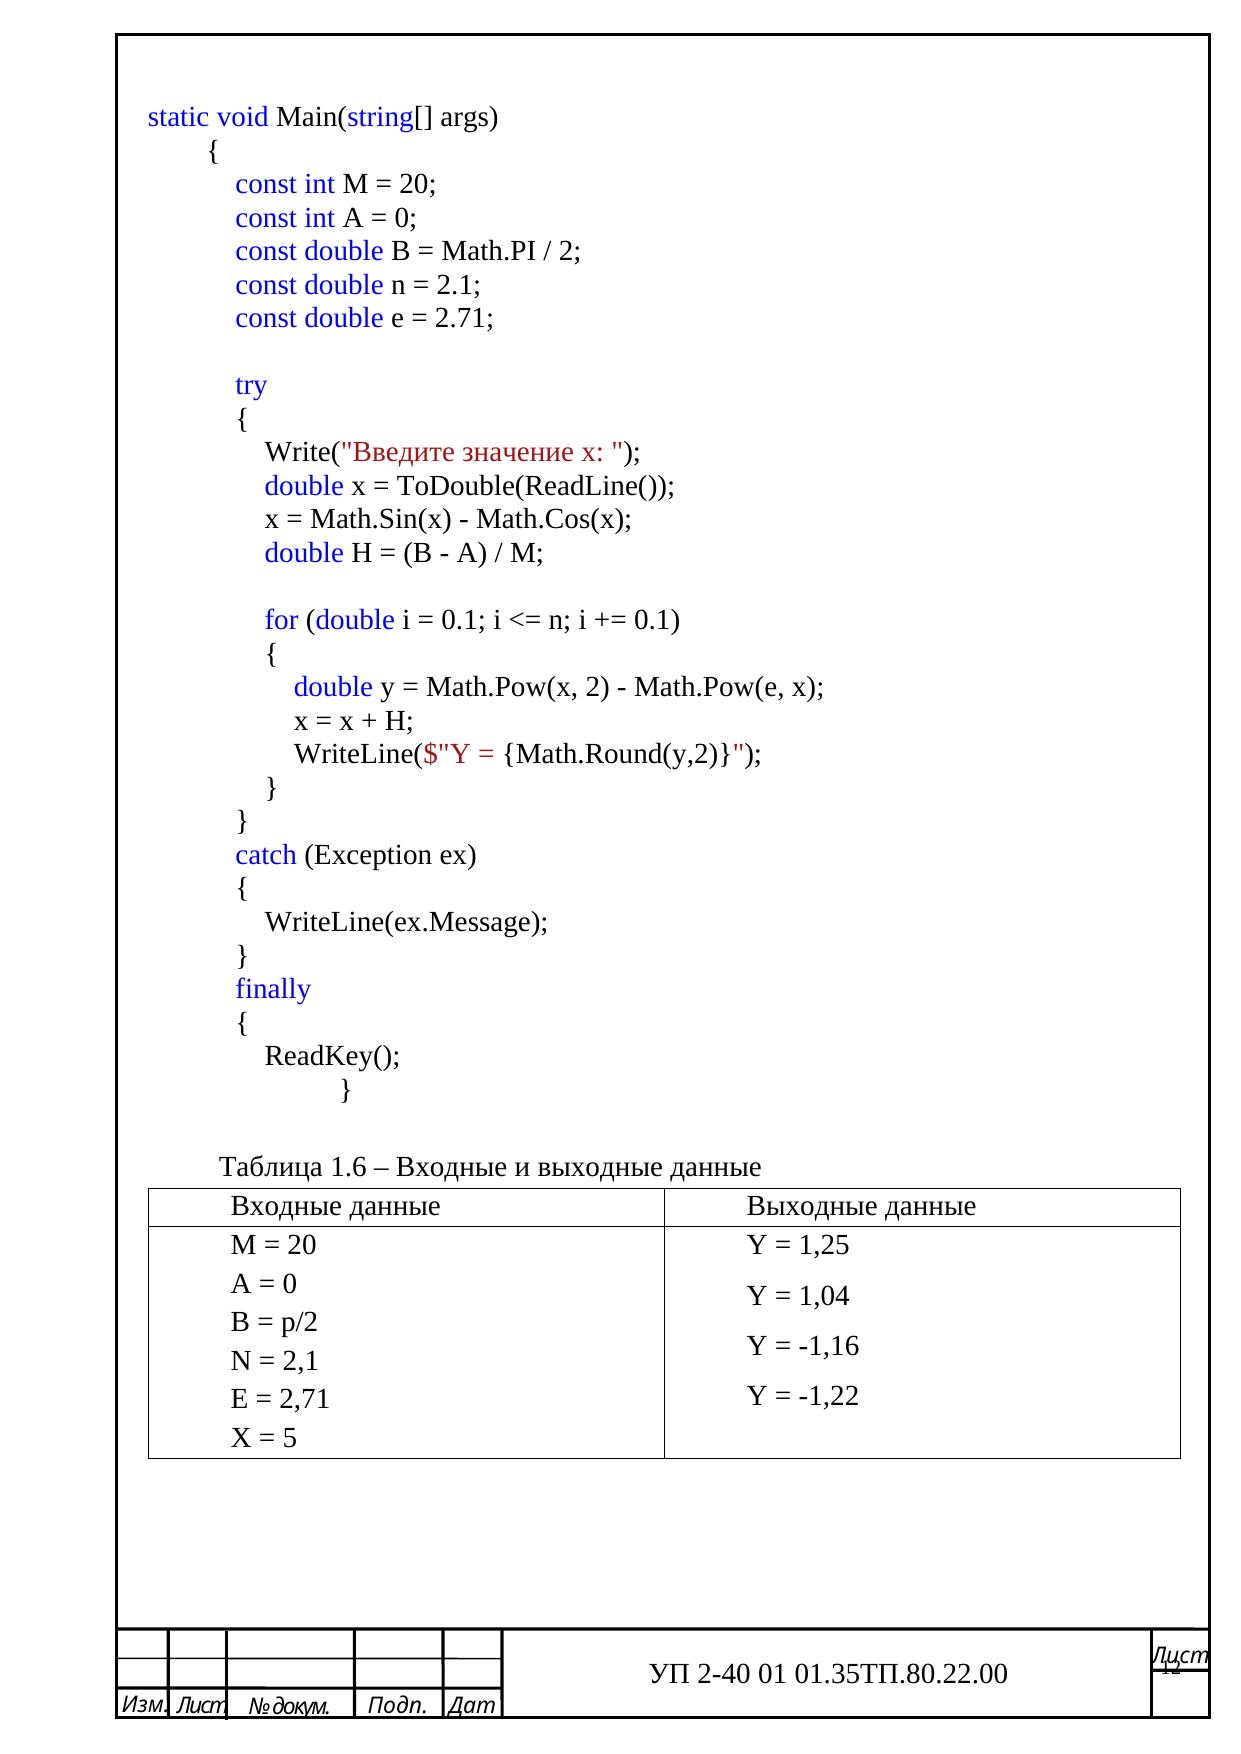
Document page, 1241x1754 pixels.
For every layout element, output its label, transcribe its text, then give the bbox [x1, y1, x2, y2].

text double x = ToDouble(ReadLine()); [148, 468, 1181, 502]
text x = Math.Sin(x) - Math.Cos(x); [148, 502, 1181, 535]
text finally [148, 971, 1181, 1005]
text { [148, 1005, 1181, 1038]
text const double B = Math.PI / 2; [148, 233, 1181, 267]
text double H = (B - A) / M; [148, 535, 1181, 569]
text const double n = 2.1; [148, 267, 1181, 300]
text static void Main(string[] args) [148, 99, 1181, 133]
table_cell Y = 1,25 Y = 1,04 Y = -1,16 Y = -1,22 [665, 1227, 1180, 1458]
text Write("Введите значение x: "); [148, 434, 1181, 468]
text { [148, 636, 1181, 669]
table_header Входные данные [149, 1189, 664, 1226]
text WriteLine(ex.Message); [148, 904, 1181, 938]
text } [148, 770, 1181, 803]
text double y = Math.Pow(x, 2) - Math.Pow(e, x); [148, 669, 1181, 703]
text } [148, 938, 1181, 971]
text for (double i = 0.1; i <= n; i += 0.1) [148, 602, 1181, 636]
text { [148, 133, 1181, 166]
text const int A = 0; [148, 200, 1181, 233]
text const double e = 2.71; [148, 300, 1181, 334]
text ReadKey(); [148, 1038, 1181, 1072]
text { [148, 401, 1181, 434]
text { [148, 871, 1181, 904]
text try [148, 367, 1181, 401]
text WriteLine($"Y = {Math.Round(y,2)}"); [148, 736, 1181, 770]
table_cell М = 20 А = 0 В = p/2 N = 2,1 E = 2,71 X = 5 [149, 1227, 664, 1458]
text } [177, 1072, 1181, 1105]
text } [148, 803, 1181, 837]
table_header Выходные данные [665, 1189, 1180, 1226]
text catch (Exception ex) [148, 837, 1181, 871]
text Таблица 1.6 – Входные и выходные данные [148, 1149, 1181, 1182]
text const int M = 20; [148, 166, 1181, 200]
text x = x + H; [148, 703, 1181, 736]
